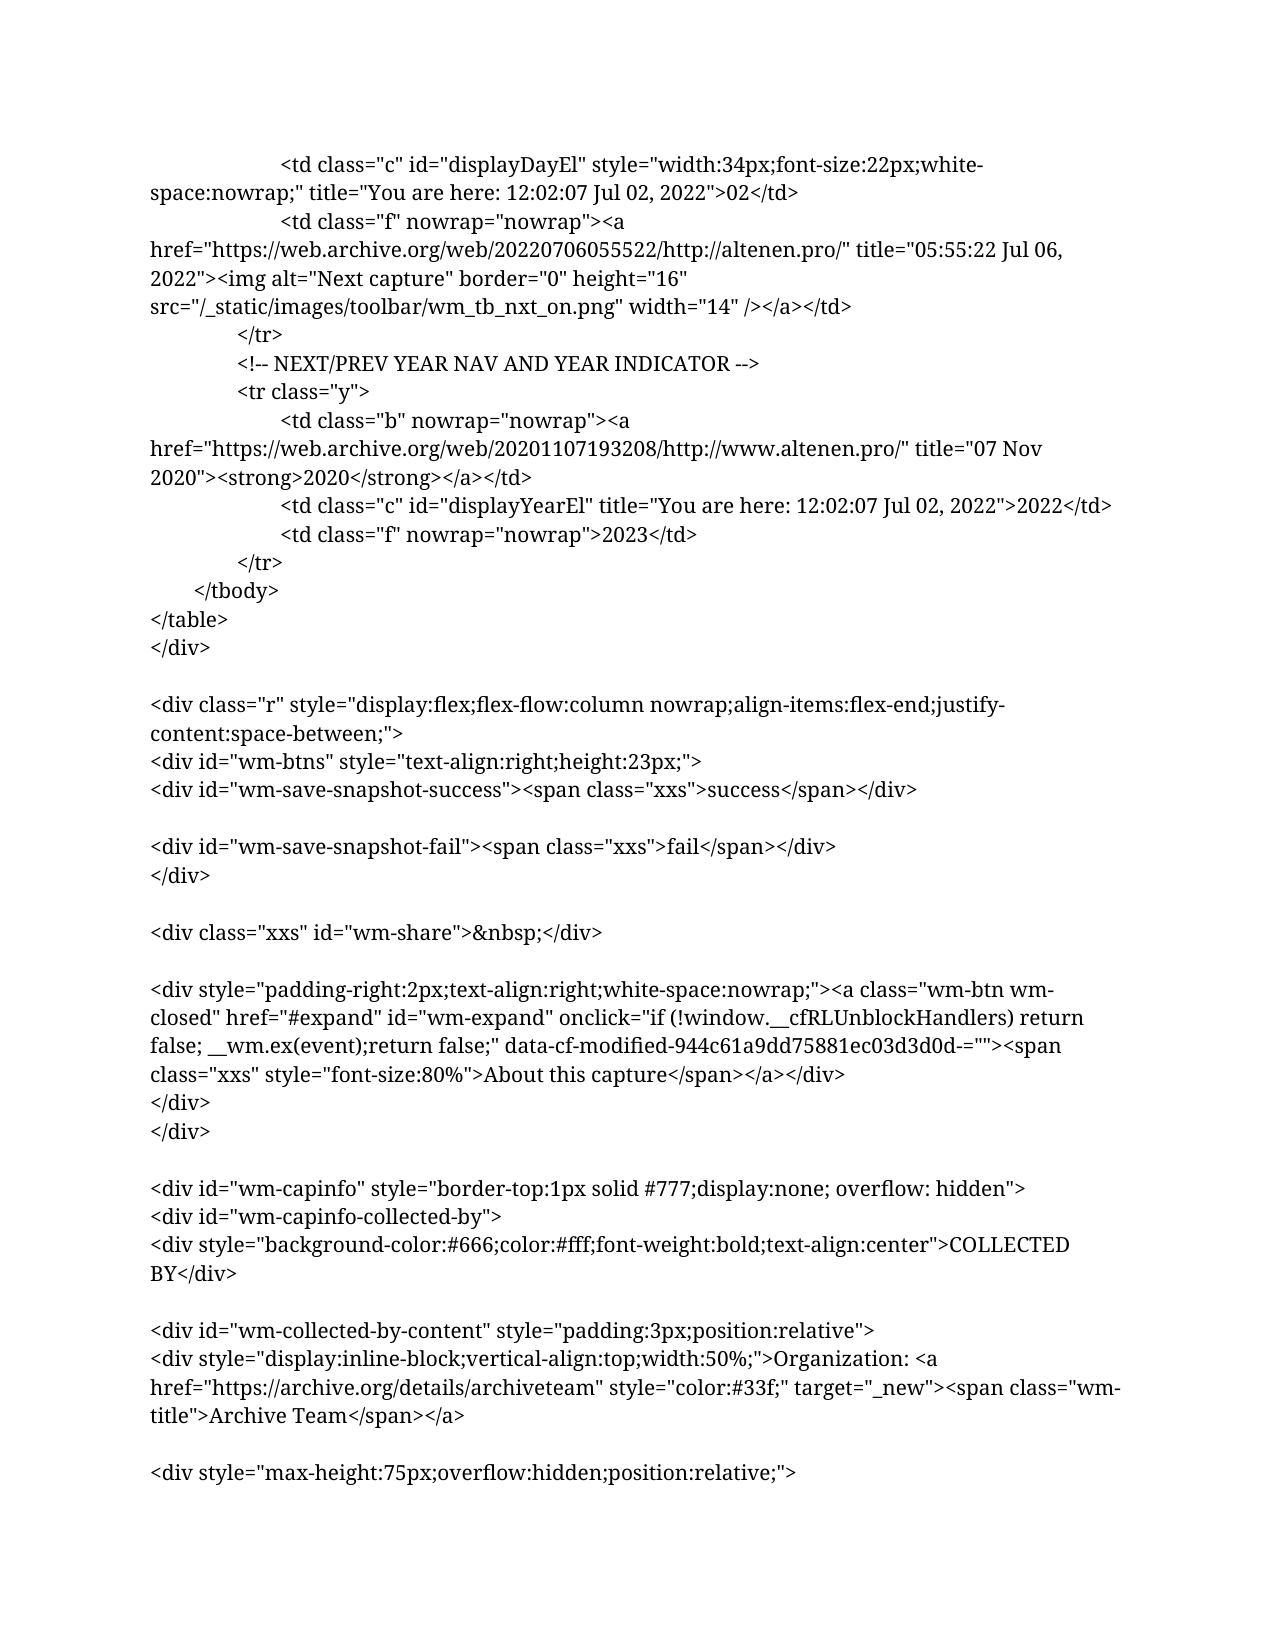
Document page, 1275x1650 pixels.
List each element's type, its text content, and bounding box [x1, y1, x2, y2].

text <td class="c" id="displayYearEl" title="You are here: 12:02:07 Jul 02, 2022">2022</td> [150, 491, 1125, 520]
text <div style="padding-right:2px;text-align:right;white-space:nowrap;"><a class="wm-btn wm-closed" href="#expand" id="wm-expand" onclick="if (!window.__cfRLUnblockHandlers) return false; __wm.ex(event);return false;" data-cf-modified-944c61a9dd75881ec03d3d0d-=""><span class="xxs" style="font-size:80%">About this capture</span></a></div> [150, 975, 1125, 1088]
text <div style="background-color:#666;color:#fff;font-weight:bold;text-align:center">COLLECTED BY</div> [150, 1231, 1125, 1287]
text <td class="c" id="displayDayEl" style="width:34px;font-size:22px;white-space:nowrap;" title="You are here: 12:02:07 Jul 02, 2022">02</td> [150, 150, 1125, 207]
text </tr> [150, 548, 1125, 577]
text </tbody> [150, 577, 1125, 605]
text <div id="wm-capinfo-collected-by"> [150, 1202, 1125, 1231]
text </div> [150, 1117, 1125, 1145]
text <div class="xxs" id="wm-share">&nbsp;</div> [150, 918, 1125, 946]
text <div id="wm-save-snapshot-fail"><span class="xxs">fail</span></div> [150, 832, 1125, 861]
text <div style="display:inline-block;vertical-align:top;width:50%;">Organization: <a href="https://archive.org/details/archiveteam" style="color:#33f;" target="_new"><span class="wm-title">Archive Team</span></a> [150, 1344, 1125, 1430]
text <tr class="y"> [150, 377, 1125, 406]
text <div id="wm-save-snapshot-success"><span class="xxs">success</span></div> [150, 776, 1125, 804]
text </div> [150, 861, 1125, 889]
text </tr> [150, 321, 1125, 349]
text <div id="wm-btns" style="text-align:right;height:23px;"> [150, 747, 1125, 776]
text <td class="f" nowrap="nowrap">2023</td> [150, 520, 1125, 548]
text <div id="wm-collected-by-content" style="padding:3px;position:relative"> [150, 1316, 1125, 1344]
text </table> [150, 605, 1125, 633]
text <!-- NEXT/PREV YEAR NAV AND YEAR INDICATOR --> [150, 349, 1125, 377]
text <td class="b" nowrap="nowrap"><a href="https://web.archive.org/web/20201107193208/http://www.altenen.pro/" title="07 Nov 2020"><strong>2020</strong></a></td> [150, 406, 1125, 491]
text <div id="wm-capinfo" style="border-top:1px solid #777;display:none; overflow: hidden"> [150, 1174, 1125, 1202]
text </div> [150, 633, 1125, 662]
text </div> [150, 1088, 1125, 1117]
text <div style="max-height:75px;overflow:hidden;position:relative;"> [150, 1458, 1125, 1487]
text <td class="f" nowrap="nowrap"><a href="https://web.archive.org/web/20220706055522/http://altenen.pro/" title="05:55:22 Jul 06, 2022"><img alt="Next capture" border="0" height="16" src="/_static/images/toolbar/wm_tb_nxt_on.png" width="14" /></a></td> [150, 207, 1125, 321]
text <div class="r" style="display:flex;flex-flow:column nowrap;align-items:flex-end;justify-content:space-between;"> [150, 690, 1125, 747]
